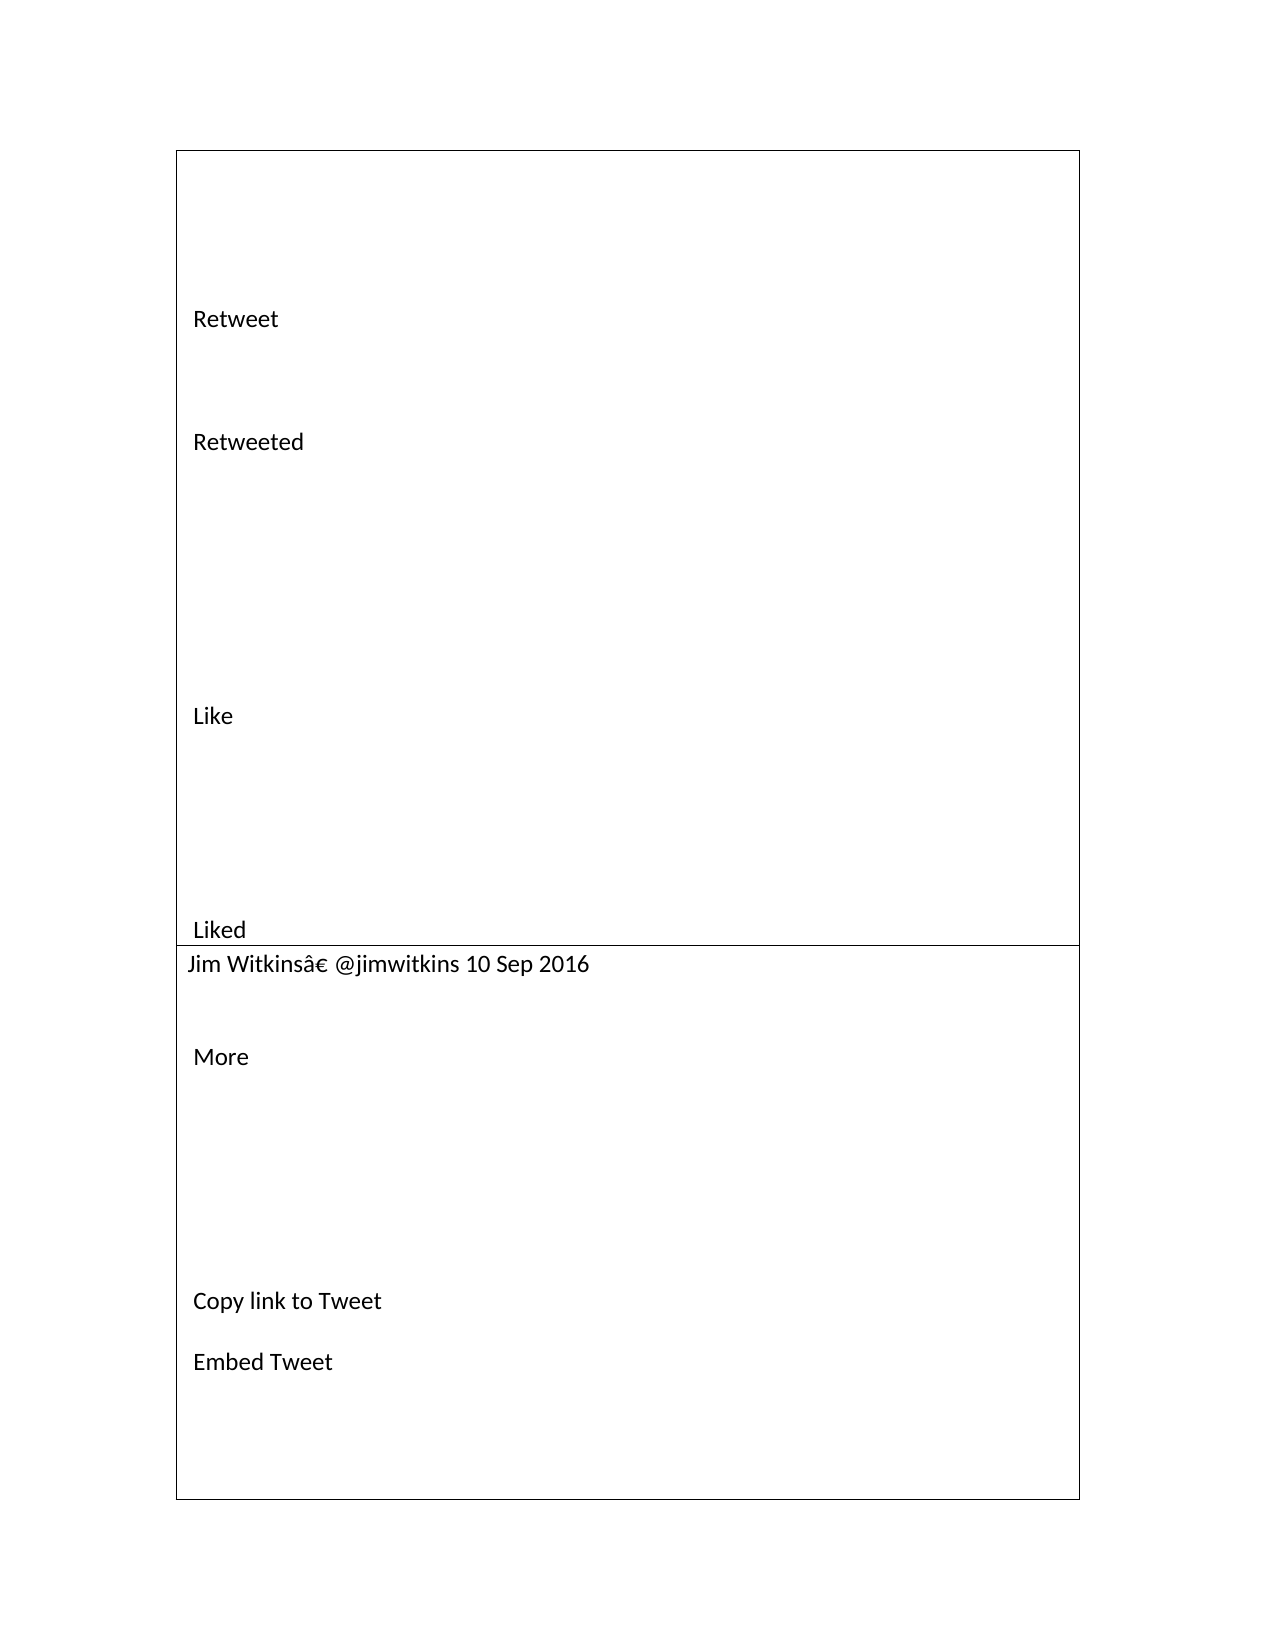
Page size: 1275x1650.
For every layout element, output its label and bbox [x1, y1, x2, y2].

table_cell [177, 946, 1079, 1498]
table_cell [177, 151, 1079, 944]
